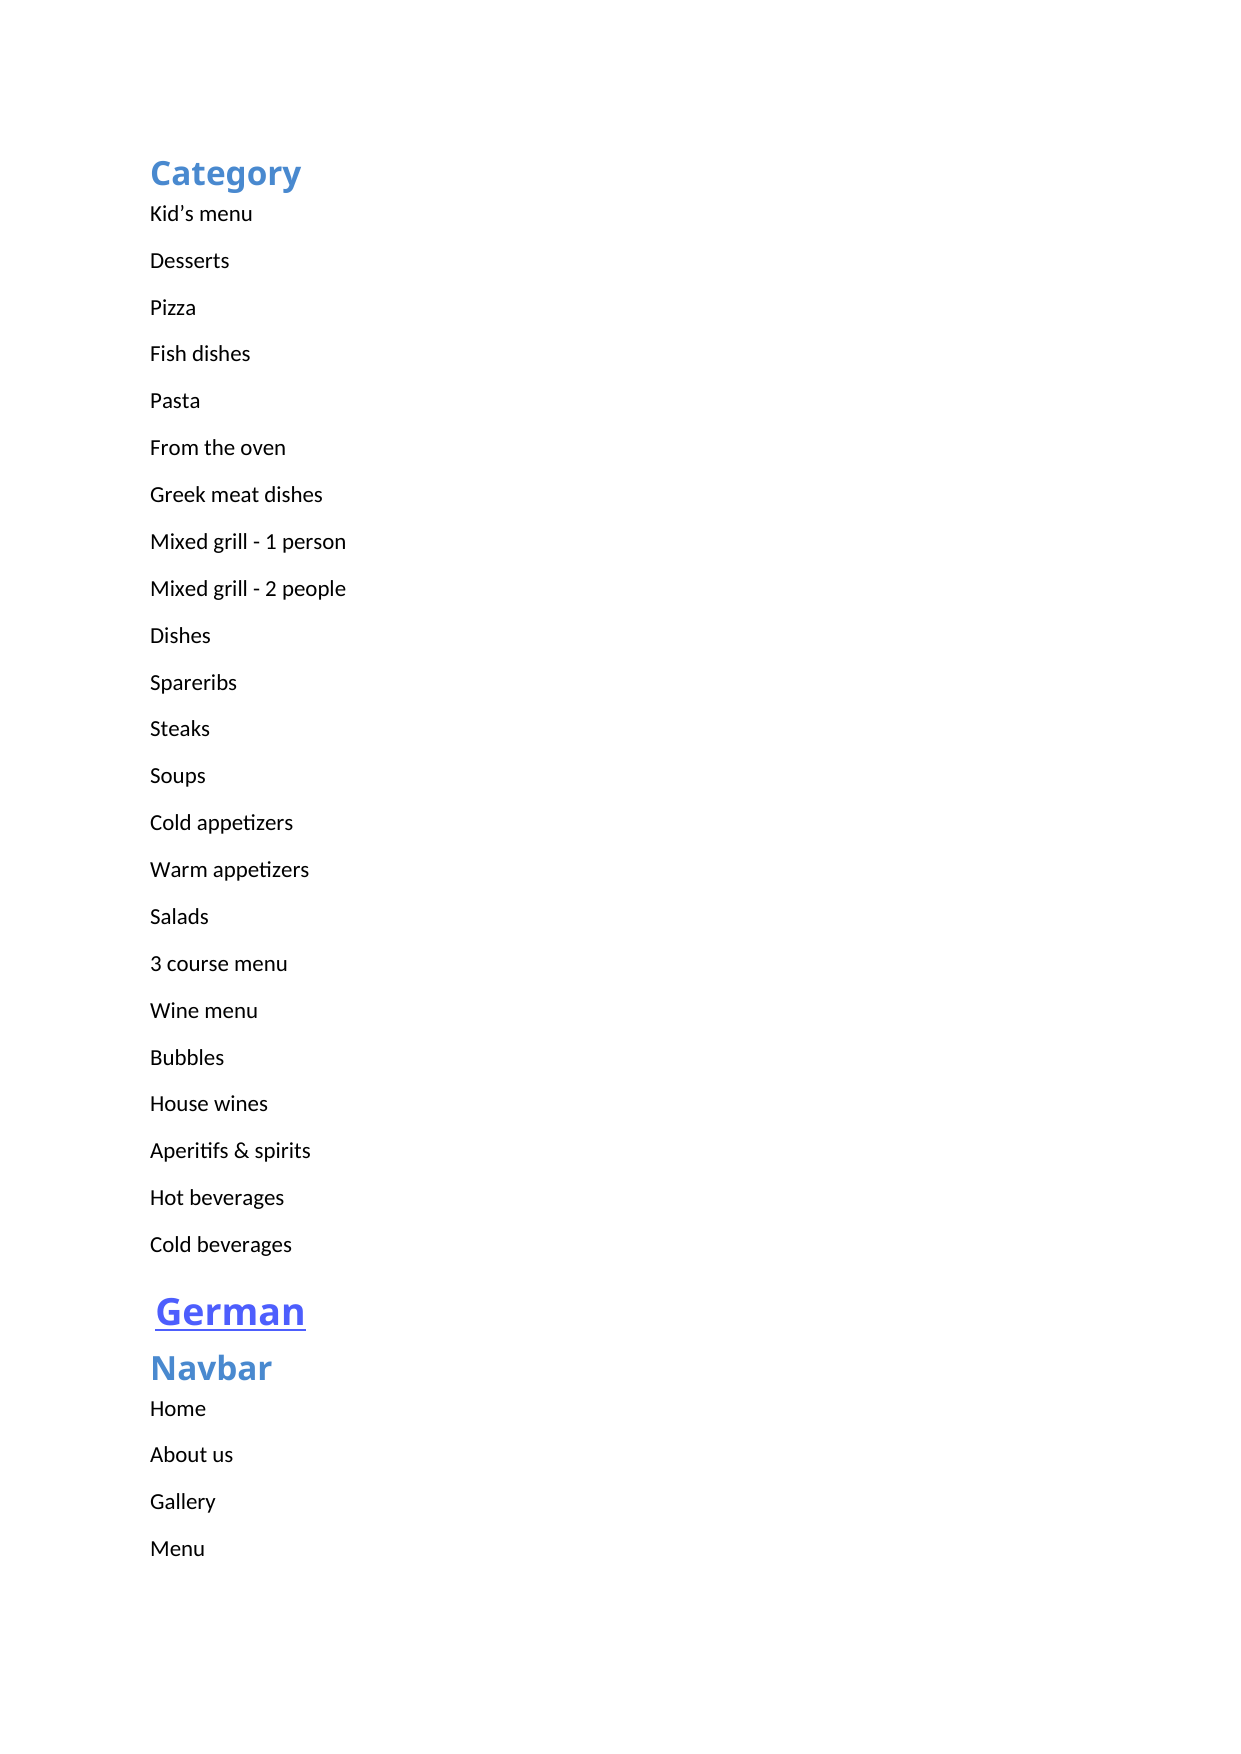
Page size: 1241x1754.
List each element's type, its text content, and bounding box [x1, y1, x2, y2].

text Pasta [150, 386, 1090, 414]
text Spareribs [150, 668, 1090, 696]
text Menu [150, 1534, 1090, 1562]
text Home [150, 1394, 1090, 1422]
text Fish dishes [150, 339, 1090, 368]
text Soups [150, 761, 1090, 789]
text Dishes [150, 621, 1090, 649]
subtitle Navbar [150, 1345, 1090, 1390]
text Desserts [150, 246, 1090, 274]
text Hot beverages [150, 1183, 1090, 1211]
text Greek meat dishes [150, 480, 1090, 508]
text Mixed grill - 2 people [150, 574, 1090, 602]
text Gallery [150, 1487, 1090, 1515]
text Warm appetizers [150, 855, 1090, 883]
text 3 course menu [150, 949, 1090, 977]
text Wine menu [150, 996, 1090, 1024]
text Aperitifs & spirits [150, 1136, 1090, 1164]
text About us [150, 1441, 1090, 1468]
text From the oven [150, 433, 1090, 461]
subtitle German [150, 1285, 1090, 1336]
text Cold beverages [150, 1230, 1090, 1258]
text Cold appetizers [150, 808, 1090, 836]
text Kid’s menu [150, 199, 1090, 227]
text House wines [150, 1089, 1090, 1118]
text Mixed grill - 1 person [150, 527, 1090, 555]
text Steaks [150, 714, 1090, 743]
text Bubbles [150, 1043, 1090, 1071]
text Pizza [150, 293, 1090, 321]
text Salads [150, 902, 1090, 930]
subtitle Category [150, 150, 1090, 195]
